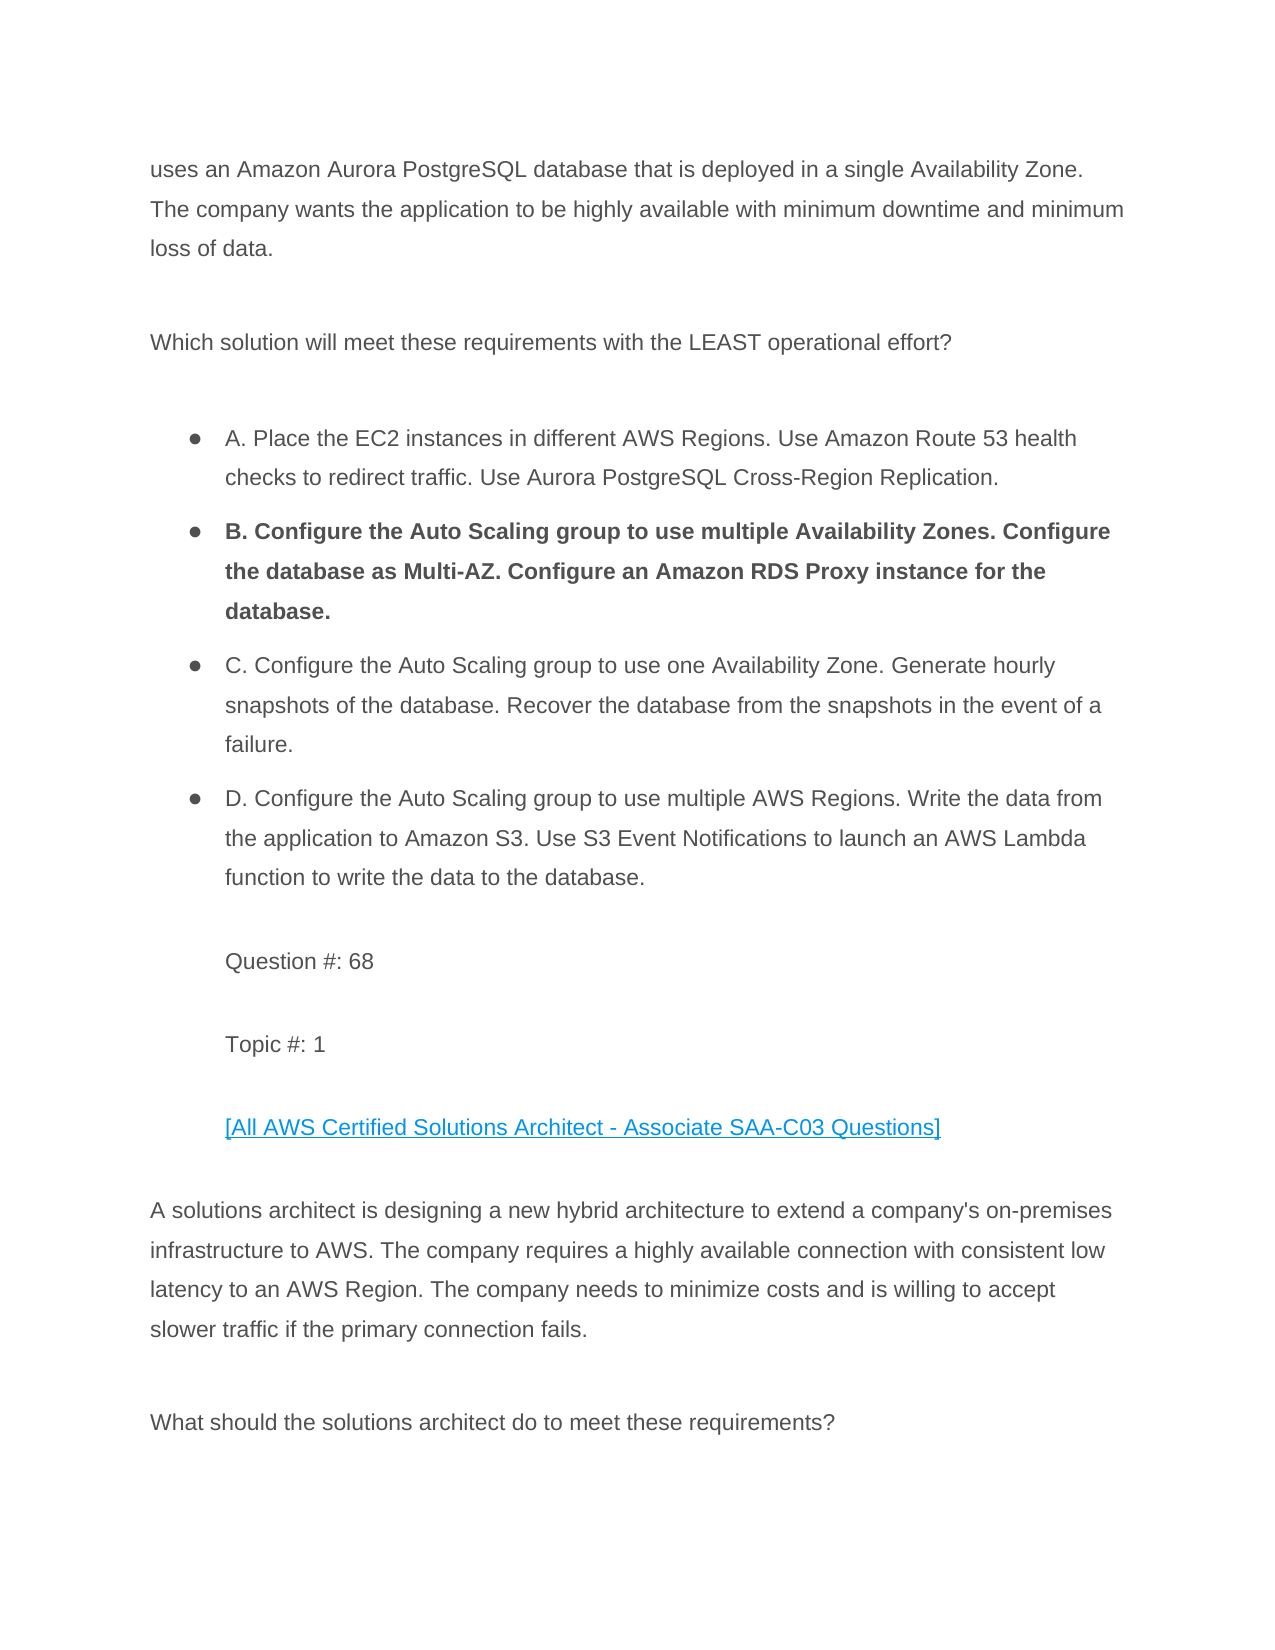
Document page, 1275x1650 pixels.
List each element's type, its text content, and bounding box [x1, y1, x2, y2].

text Question #: 68 [225, 941, 1125, 980]
text Topic #: 1 [225, 1024, 1125, 1063]
text [All AWS Certified Solutions Architect - Associate SAA-C03 Questions] [225, 1108, 1125, 1147]
list B. Configure the Auto Scaling group to use multiple Availability Zones. Configure the database as Multi-AZ. Configure an Amazon RDS Proxy instance for the database. [187, 510, 1125, 630]
text What should the solutions architect do to meet these requirements? [150, 1403, 1125, 1442]
list C. Configure the Auto Scaling group to use one Availability Zone. Generate hourly snapshots of the database. Recover the database from the snapshots in the event of a failure. [187, 643, 1125, 764]
list A. Place the EC2 instances in different AWS Regions. Use Amazon Route 53 health checks to redirect traffic. Use Aurora PostgreSQL Cross-Region Replication. [187, 416, 1125, 497]
text Which solution will meet these requirements with the LEAST operational effort? [150, 323, 1125, 361]
text A solutions architect is designing a new hybrid architecture to extend a company's on-premises infrastructure to AWS. The company requires a highly available connection with consistent low latency to an AWS Region. The company needs to minimize costs and is willing to accept slower traffic if the primary connection fails. [150, 1191, 1125, 1348]
list D. Configure the Auto Scaling group to use multiple AWS Regions. Write the data from the application to Amazon S3. Use S3 Event Notifications to launch an AWS Lambda function to write the data to the database. [187, 777, 1125, 897]
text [150, 150, 1125, 268]
